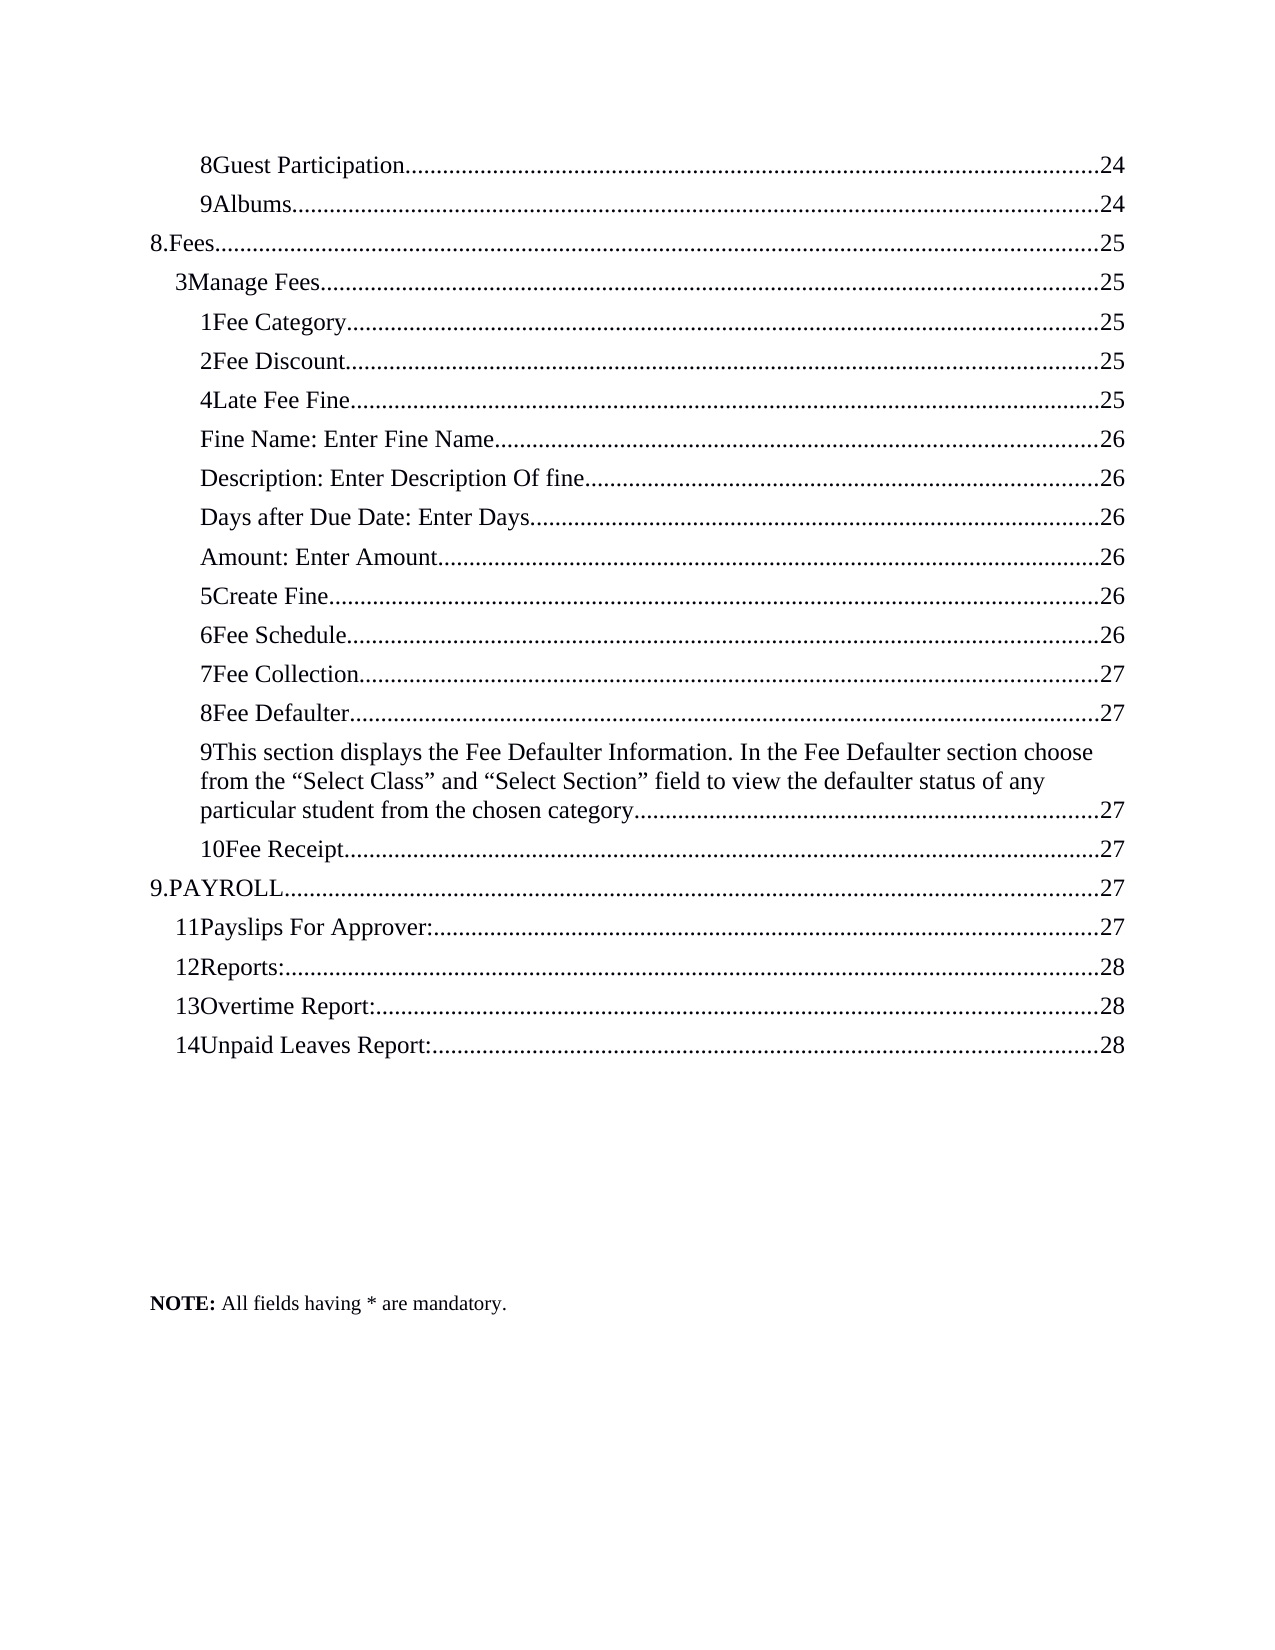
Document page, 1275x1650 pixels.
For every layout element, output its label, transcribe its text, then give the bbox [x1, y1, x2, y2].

text Fine Name: Enter Fine Name. 26 [200, 424, 1125, 453]
text 7Fee Collection 27 [200, 659, 1125, 688]
text Days after Due Date: Enter Days. 26 [200, 502, 1125, 531]
text 8.Fees 25 [150, 228, 1125, 257]
text 9.PAYROLL 27 [150, 873, 1125, 902]
text NOTE: All fields having * are mandatory. [150, 1291, 1125, 1314]
text 11Payslips For Approver: 27 [175, 912, 1125, 941]
text 3Manage Fees 25 [175, 267, 1125, 296]
text 9Albums 24 [200, 189, 1125, 218]
text Description: Enter Description Of fine. 26 [200, 463, 1125, 492]
text 8Guest Participation 24 [200, 150, 1125, 179]
text Amount: Enter Amount. 26 [200, 542, 1125, 570]
text 5Create Fine 26 [200, 581, 1125, 609]
text 1Fee Category 25 [200, 307, 1125, 335]
text 4Late Fee Fine 25 [200, 385, 1125, 414]
text 14Unpaid Leaves Report: 28 [175, 1030, 1125, 1059]
text 12Reports: 28 [175, 952, 1125, 980]
text 8Fee Defaulter 27 [200, 698, 1125, 727]
text 2Fee Discount 25 [200, 346, 1125, 374]
text 13Overtime Report: 28 [175, 991, 1125, 1019]
text 6Fee Schedule 26 [200, 620, 1125, 649]
text 9This section displays the Fee Defaulter Information. In the Fee Defaulter section choose from the “Select Class” and “Select Section” field to view the defaulter status of any particular student from the chosen category. 27 [200, 737, 1125, 824]
text 10Fee Receipt 27 [200, 834, 1125, 863]
